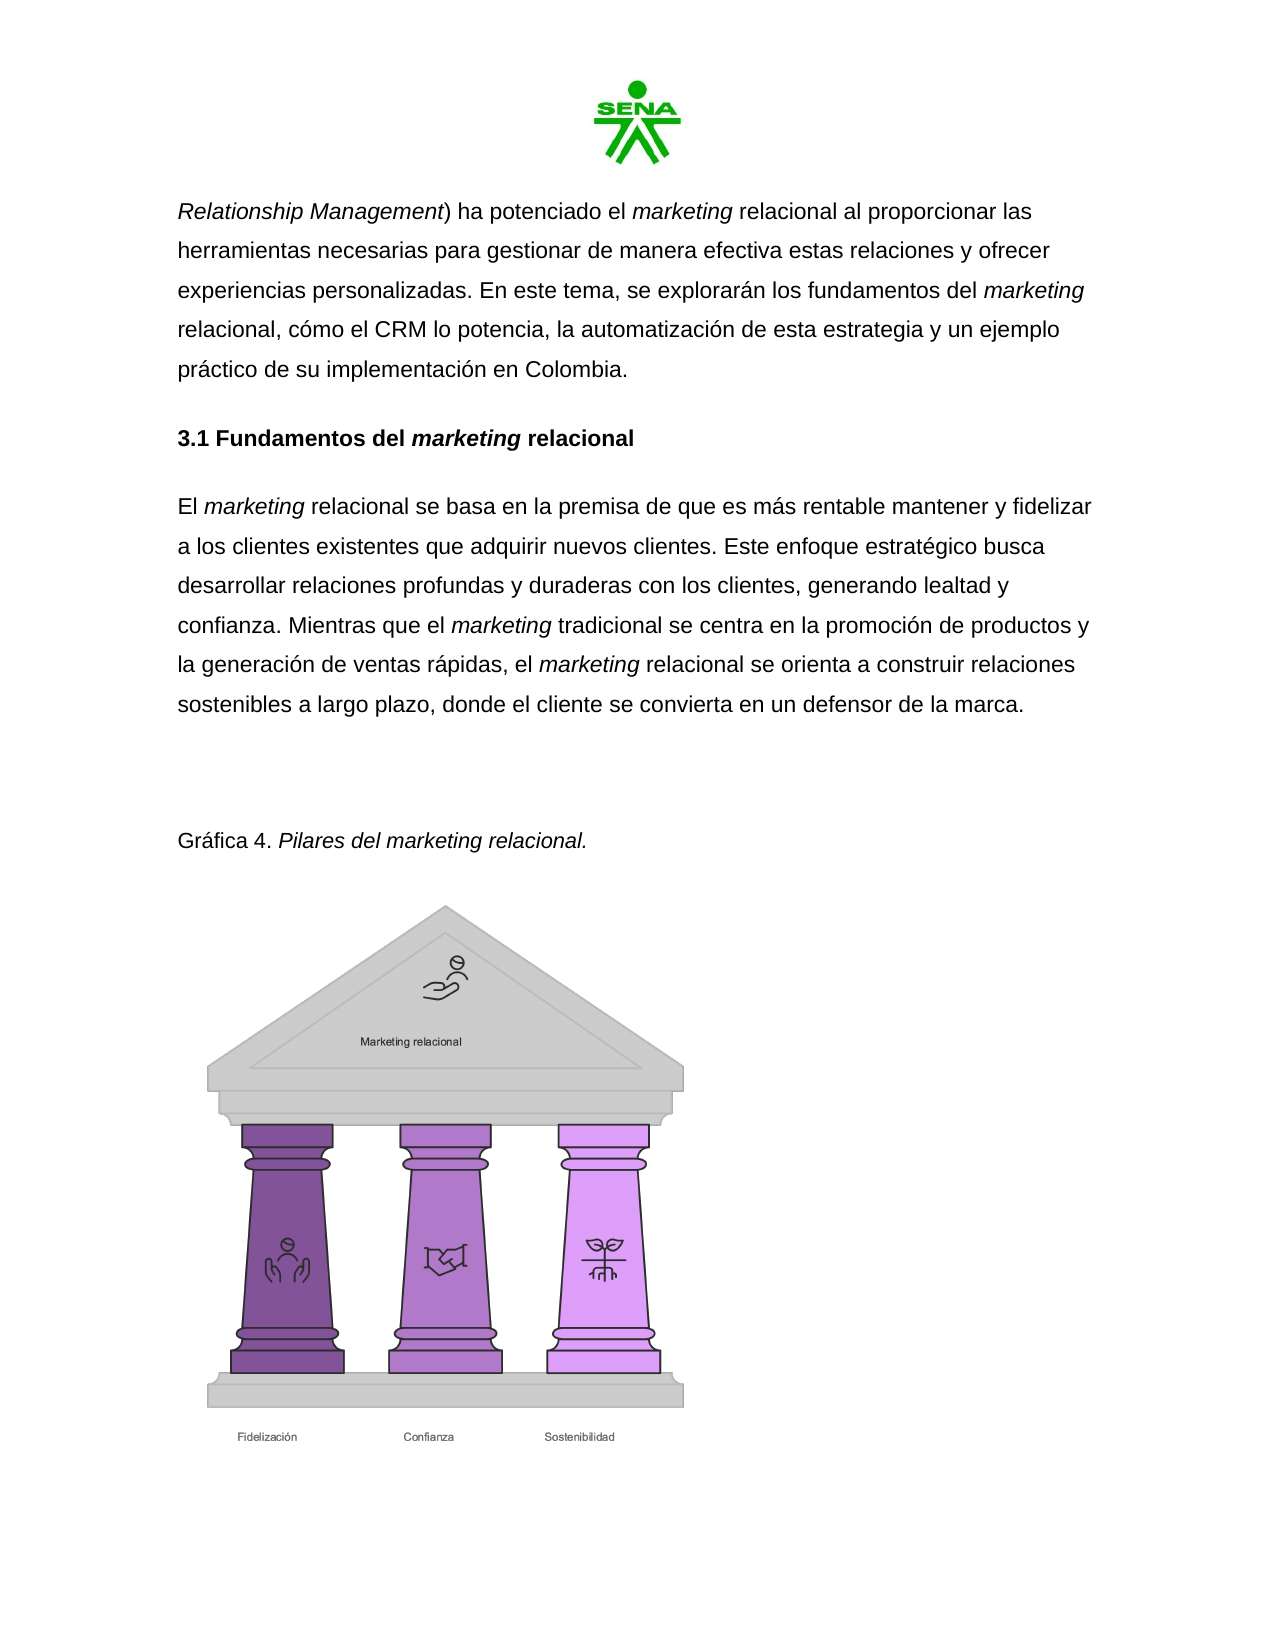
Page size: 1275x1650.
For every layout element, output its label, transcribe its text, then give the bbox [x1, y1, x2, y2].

picture [588, 75, 687, 172]
text El marketing relacional es una estrategia enfocada en establecer, mantener y fortalecer las relaciones a largo plazo entre la empresa y sus clientes, priorizando la lealtad y la satisfacción del cliente por encima de las transacciones únicas. El CRM (Customer Relationship Management) ha potenciado el marketing relacional al proporcionar las herramientas necesarias para gestionar de manera efectiva estas relaciones y ofrecer experiencias personalizadas. En este tema, se explorarán los fundamentos del marketing relacional, cómo el CRM lo potencia, la automatización de esta estrategia y un ejemplo práctico de su implementación en Colombia. [177, 267, 1098, 569]
text Gráfica 4. Pilares del marketing relacional. [177, 1015, 1098, 1040]
text El marketing relacional se basa en la premisa de que es más rentable mantener y fidelizar a los clientes existentes que adquirir nuevos clientes. Este enfoque estratégico busca desarrollar relaciones profundas y duraderas con los clientes, generando lealtad y confianza. Mientras que el marketing tradicional se centra en la promoción de productos y la generación de ventas rápidas, el marketing relacional se orienta a construir relaciones sostenibles a largo plazo, donde el cliente se convierta en un defensor de la marca. [177, 680, 1098, 904]
text 3. CRM y el marketing relacional [177, 198, 1098, 224]
text 3.1 Fundamentos del marketing relacional [177, 612, 1098, 638]
